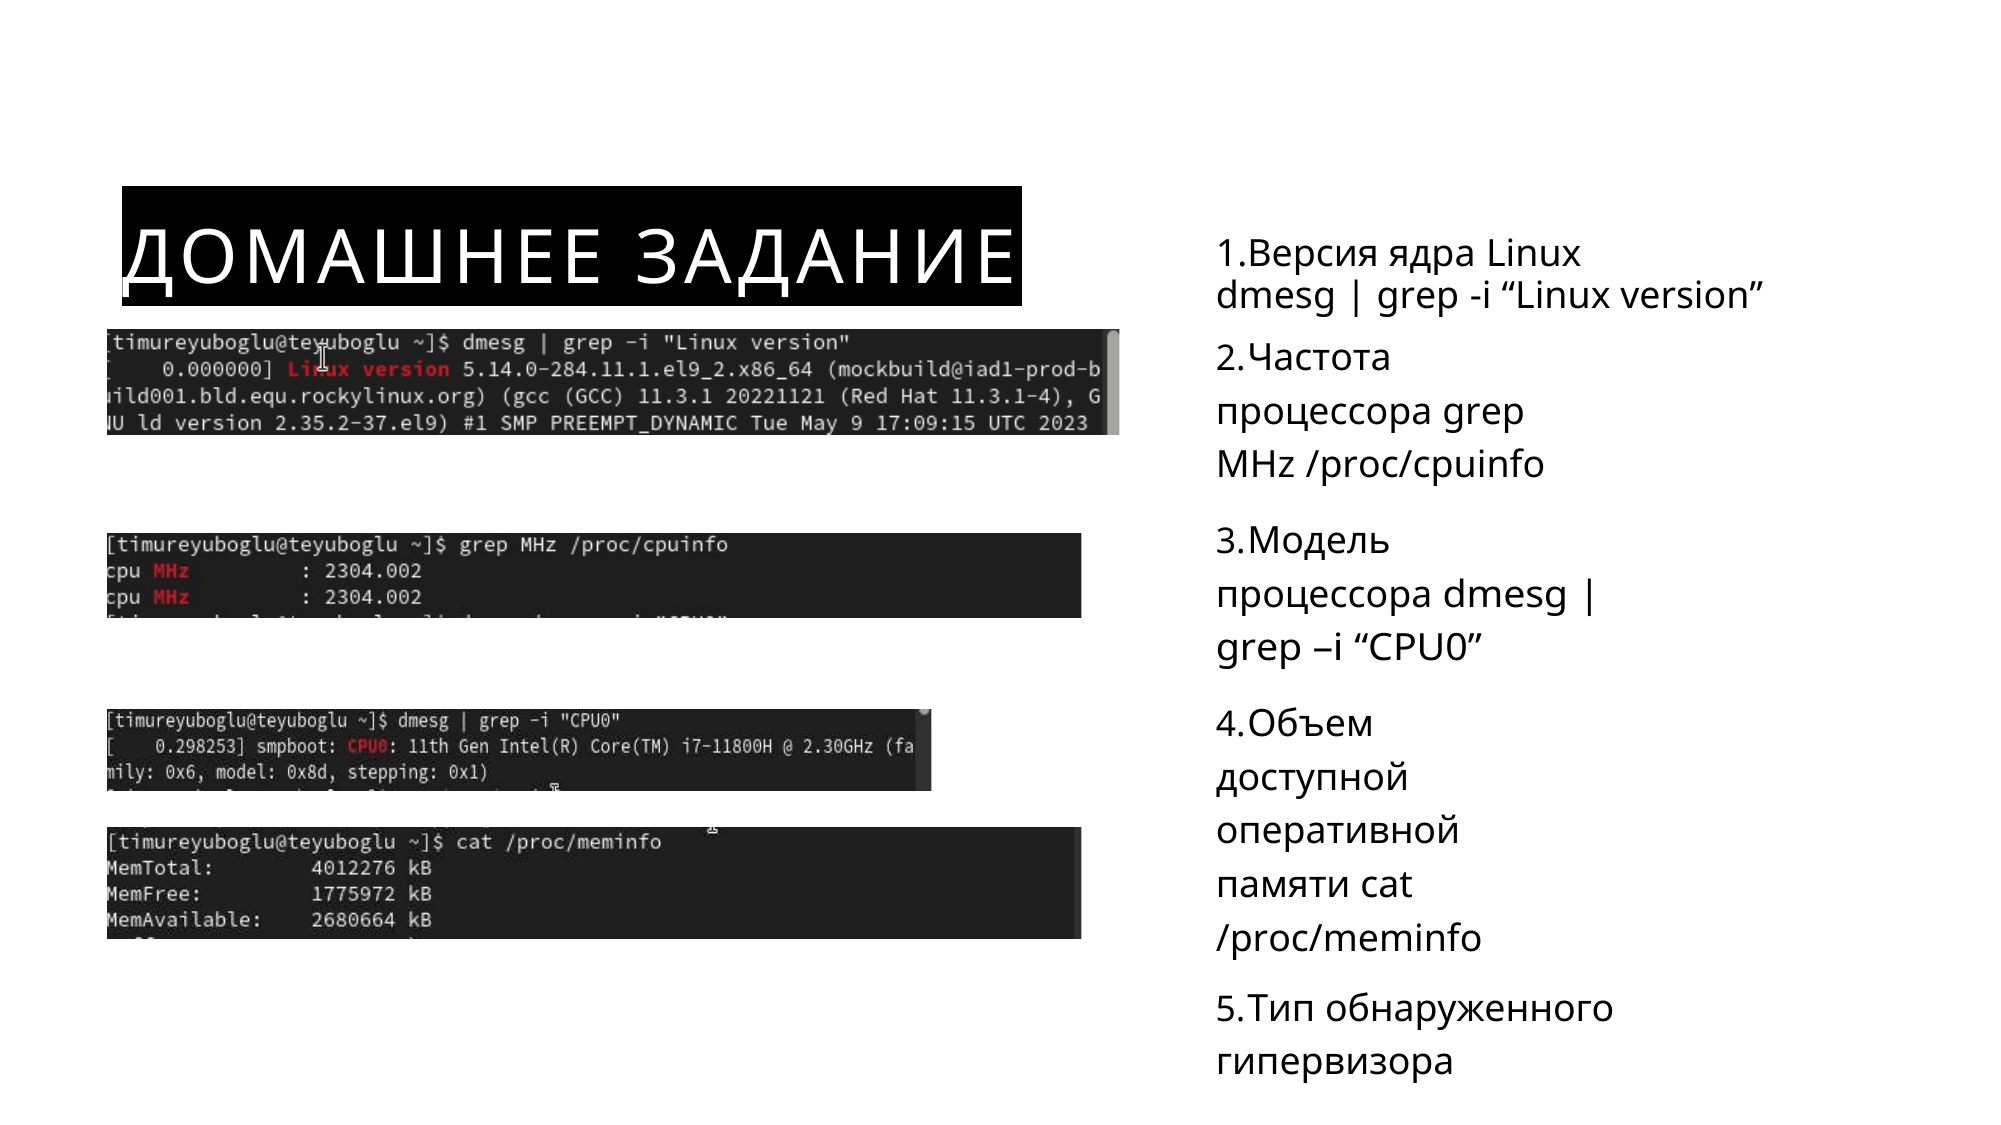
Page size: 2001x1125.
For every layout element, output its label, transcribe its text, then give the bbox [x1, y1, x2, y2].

picture [107, 533, 1082, 618]
list Тип обнаруженного [1215, 981, 2000, 1032]
list Частота процессора grep MHz /proc/cpuinfo [1216, 331, 1604, 489]
picture [107, 329, 1120, 435]
picture [107, 709, 932, 791]
text ДОМАШНЕЕ ЗАДАНИЕ 1.Версия ядра Linux [1022, 206, 2000, 282]
text dmesg | grep -i “Linux version” [1216, 282, 1354, 315]
list Модель процессора dmesg | grep –i “CPU0” [1216, 513, 1609, 672]
picture [107, 827, 1082, 939]
list Объем доступной оперативной памяти cat /proc/meminfo [1216, 697, 1575, 962]
text dmesg | grep -i “Linux version” [1357, 282, 2000, 315]
text гипервизора [1216, 1034, 2000, 1086]
